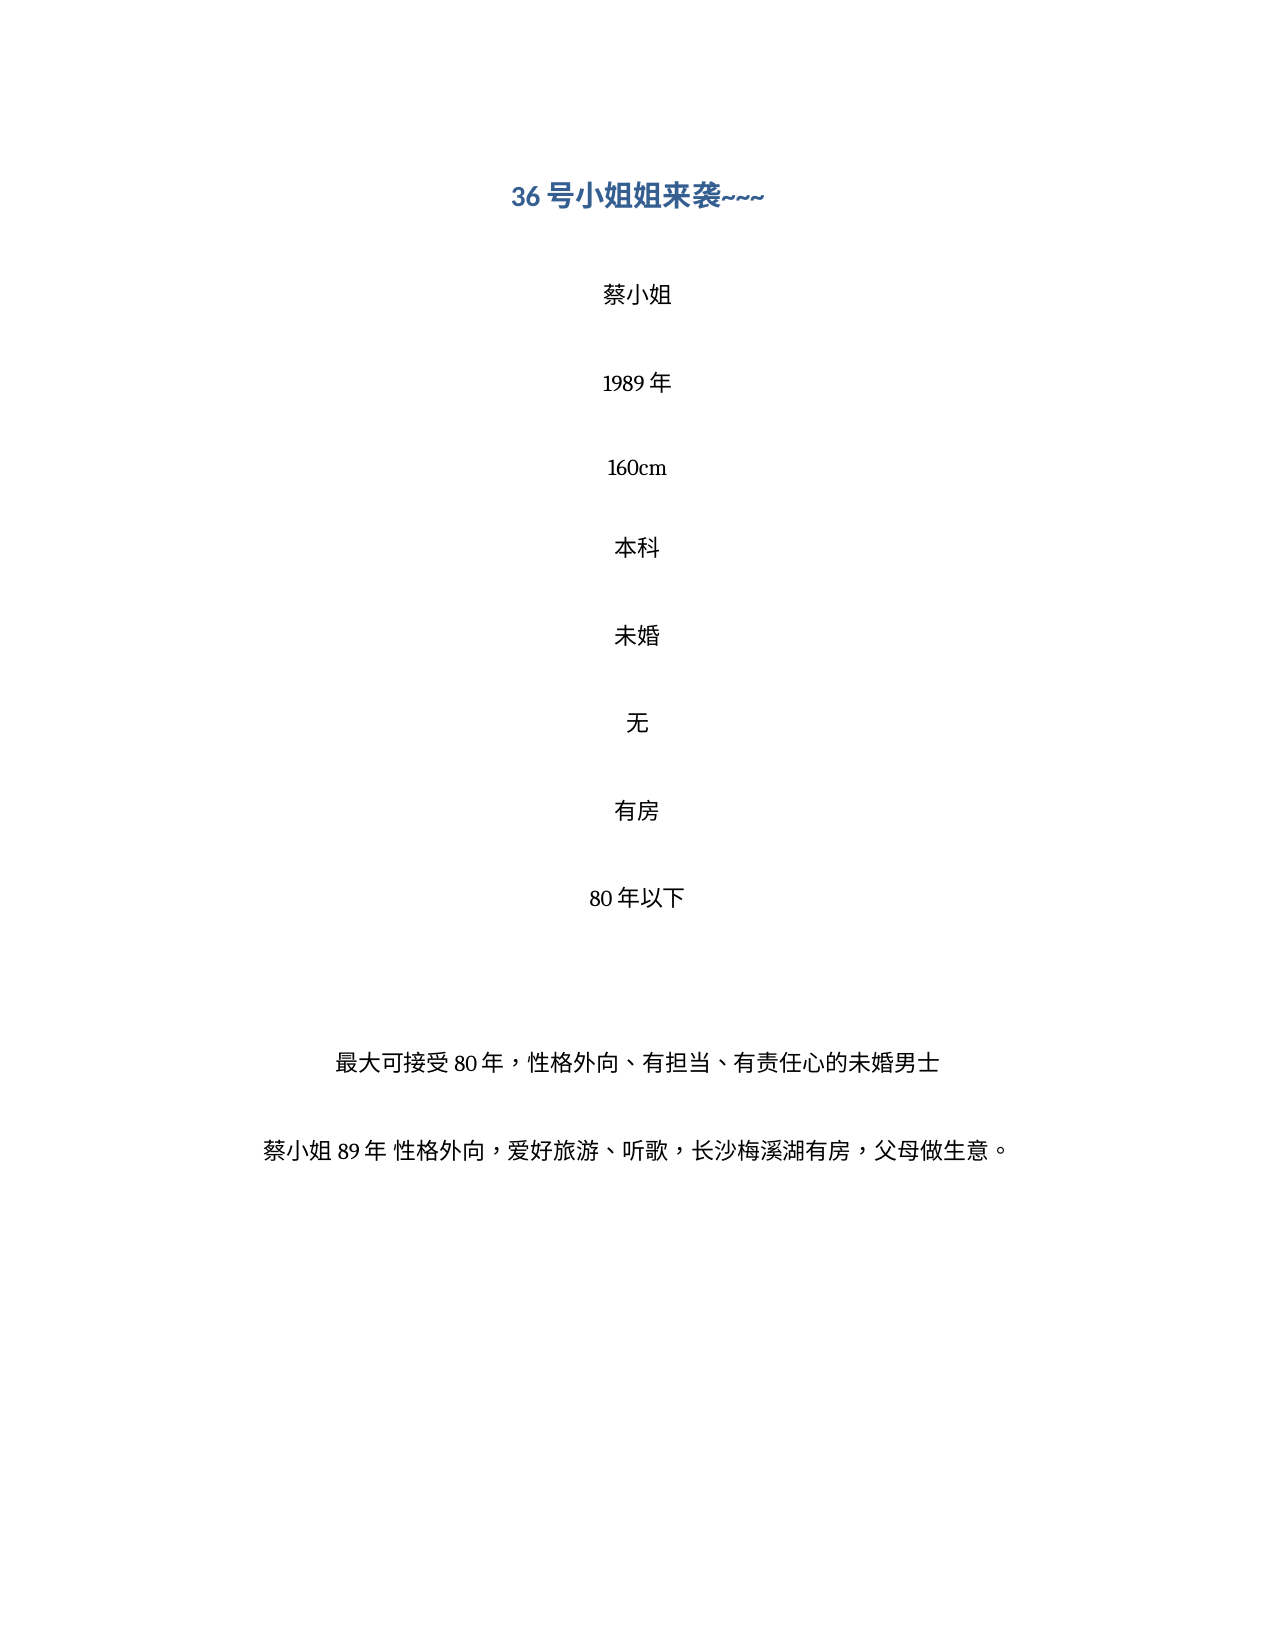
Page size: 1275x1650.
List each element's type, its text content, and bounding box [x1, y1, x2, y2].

text 蔡小姐 [187, 279, 1087, 311]
text 1989年 [187, 367, 1087, 398]
text 未婚 [187, 619, 1087, 651]
subtitle 36号小姐姐来袭~~~ [187, 175, 1087, 215]
text 160cm [187, 454, 1087, 481]
text 80年以下 [187, 882, 1087, 913]
text 本科 [187, 532, 1087, 563]
text 有房 [187, 794, 1087, 826]
text 蔡小姐 89年 性格外向，爱好旅游、听歌，长沙梅溪湖有房，父母做生意。 [187, 1135, 1087, 1166]
text 最大可接受80年，性格外向、有担当、有责任心的未婚男士 [187, 1047, 1087, 1078]
text 无 [187, 707, 1087, 738]
